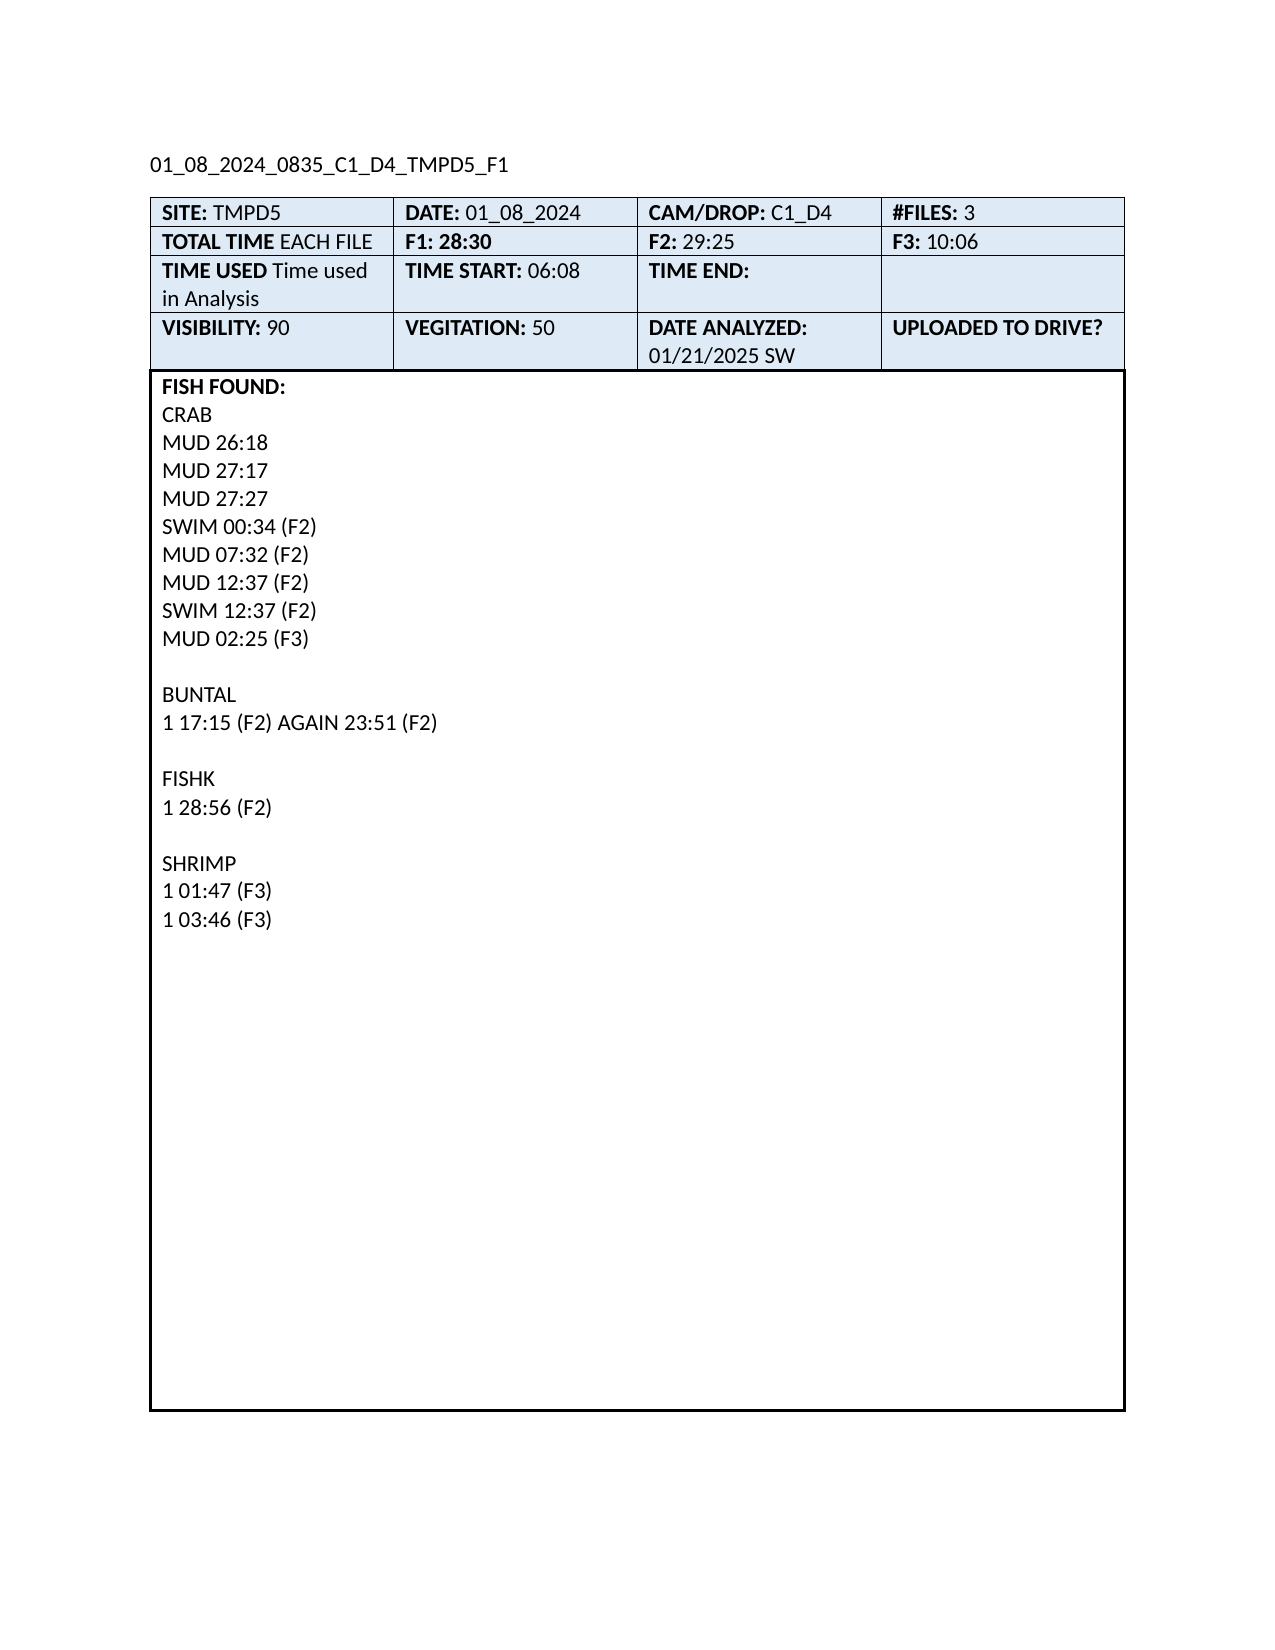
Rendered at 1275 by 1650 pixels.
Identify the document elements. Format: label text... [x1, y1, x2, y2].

text 01_08_2024_0835_C1_D4_TMPD5_F1 [150, 150, 1125, 178]
table_cell [882, 256, 1124, 312]
table_cell FISH FOUND: CRAB MUD 26:18 MUD 27:17 MUD 27:27 SWIM 00:34 (F2) MUD 07:32 (F2) MUD 12:37 (F2) SWIM 12:37 (F2) MUD 02:25 (F3) BUNTAL 1 17:15 (F2) AGAIN 23:51 (F2) FISHK 1 28:56 (F2) SHRIMP 1 01:47 (F3) 1 03:46 (F3) [152, 372, 1123, 1409]
table_cell F1: 28:30 [394, 227, 637, 255]
table_cell TIME END: [638, 256, 881, 312]
table_cell F2: 29:25 [638, 227, 881, 255]
table_cell UPLOADED TO DRIVE? [882, 313, 1124, 369]
table_header CAM/DROP: C1_D4 [638, 198, 881, 226]
table_header SITE: TMPD5 [151, 198, 393, 226]
table_cell TOTAL TIME EACH FILE [151, 227, 393, 255]
table_cell VEGITATION: 50 [394, 313, 637, 369]
table_header DATE: 01_08_2024 [394, 198, 637, 226]
table_cell DATE ANALYZED: 01/21/2025 SW [638, 313, 881, 369]
table_cell TIME USED Time used in Analysis [151, 256, 393, 312]
table_cell VISIBILITY: 90 [151, 313, 393, 369]
table_cell TIME START: 06:08 [394, 256, 637, 312]
table_cell F3: 10:06 [882, 227, 1124, 255]
table_header #FILES: 3 [882, 198, 1124, 226]
